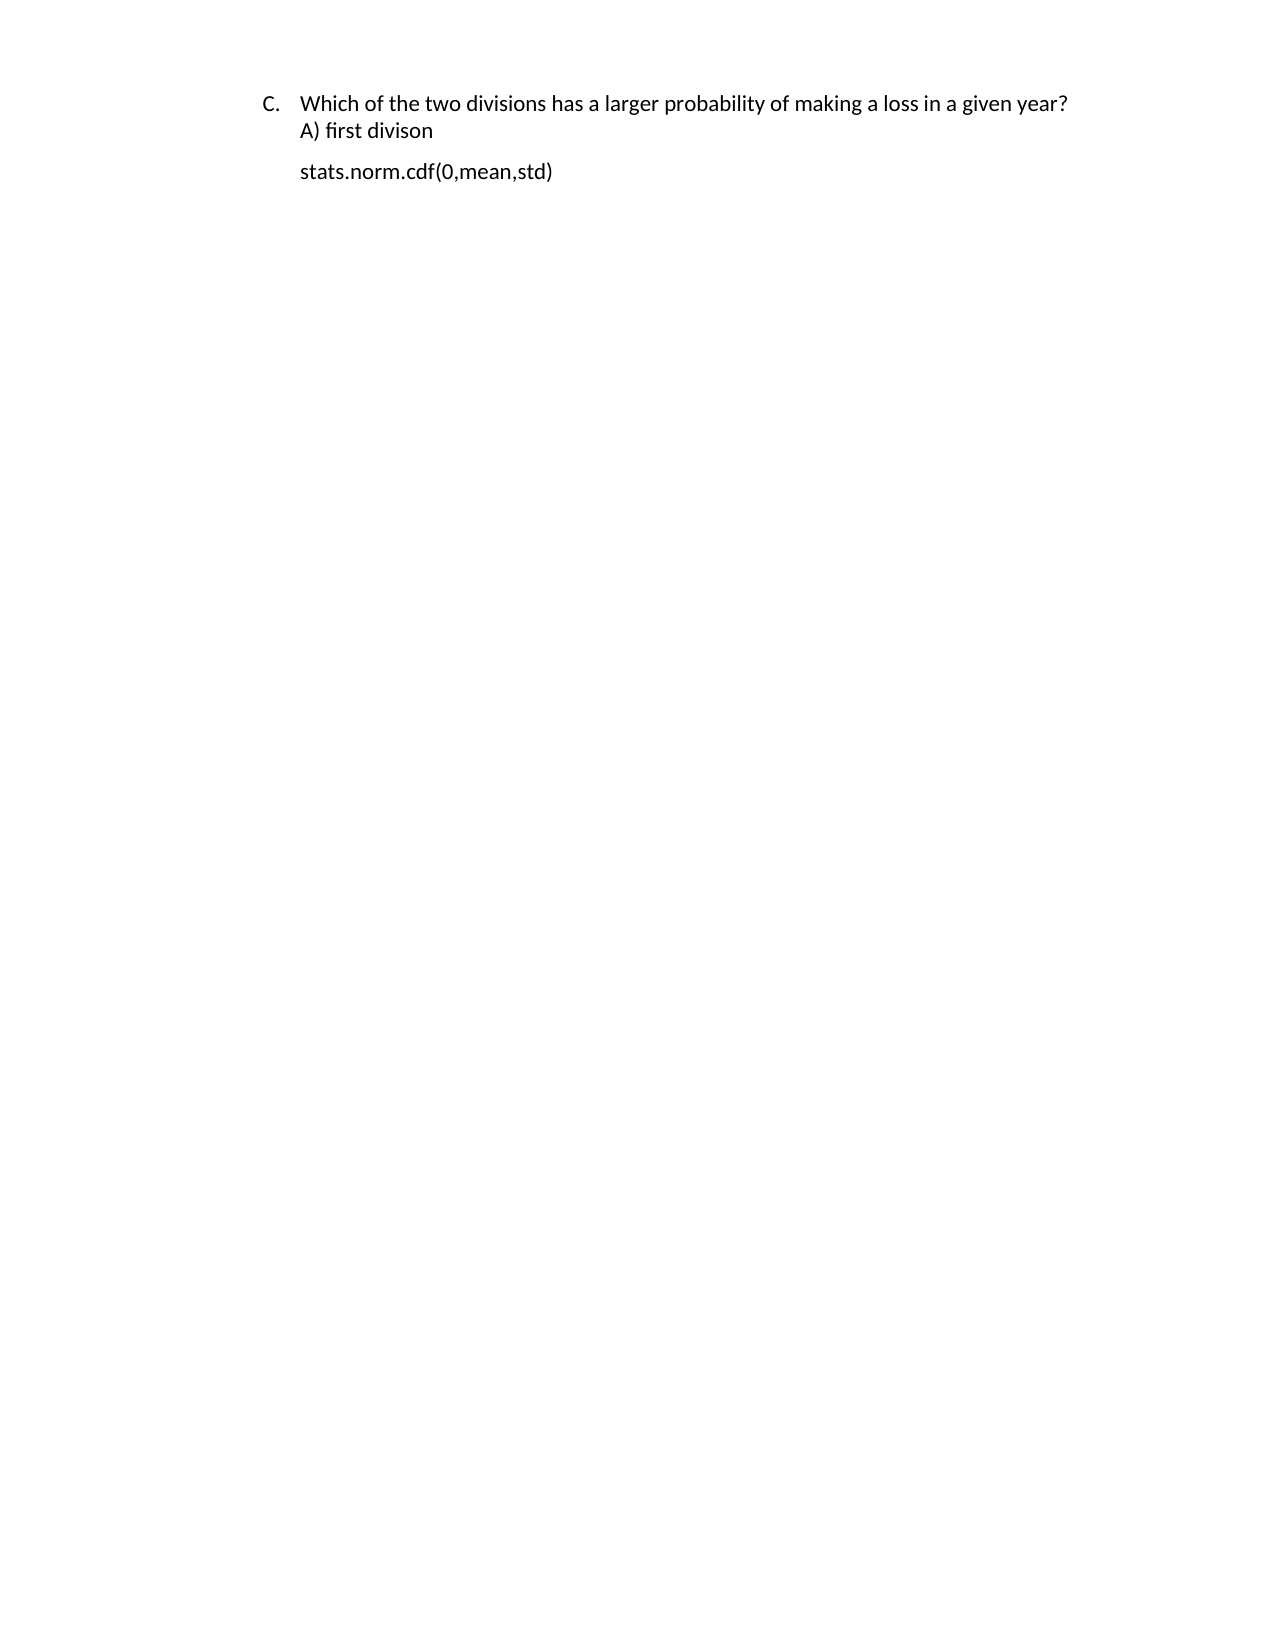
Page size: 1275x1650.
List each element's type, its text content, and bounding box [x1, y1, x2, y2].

list Which of the two divisions has a larger probability of making a loss in a given year? A) first divison [262, 89, 1087, 145]
text stats.norm.cdf(0,mean,std) [300, 157, 1087, 185]
